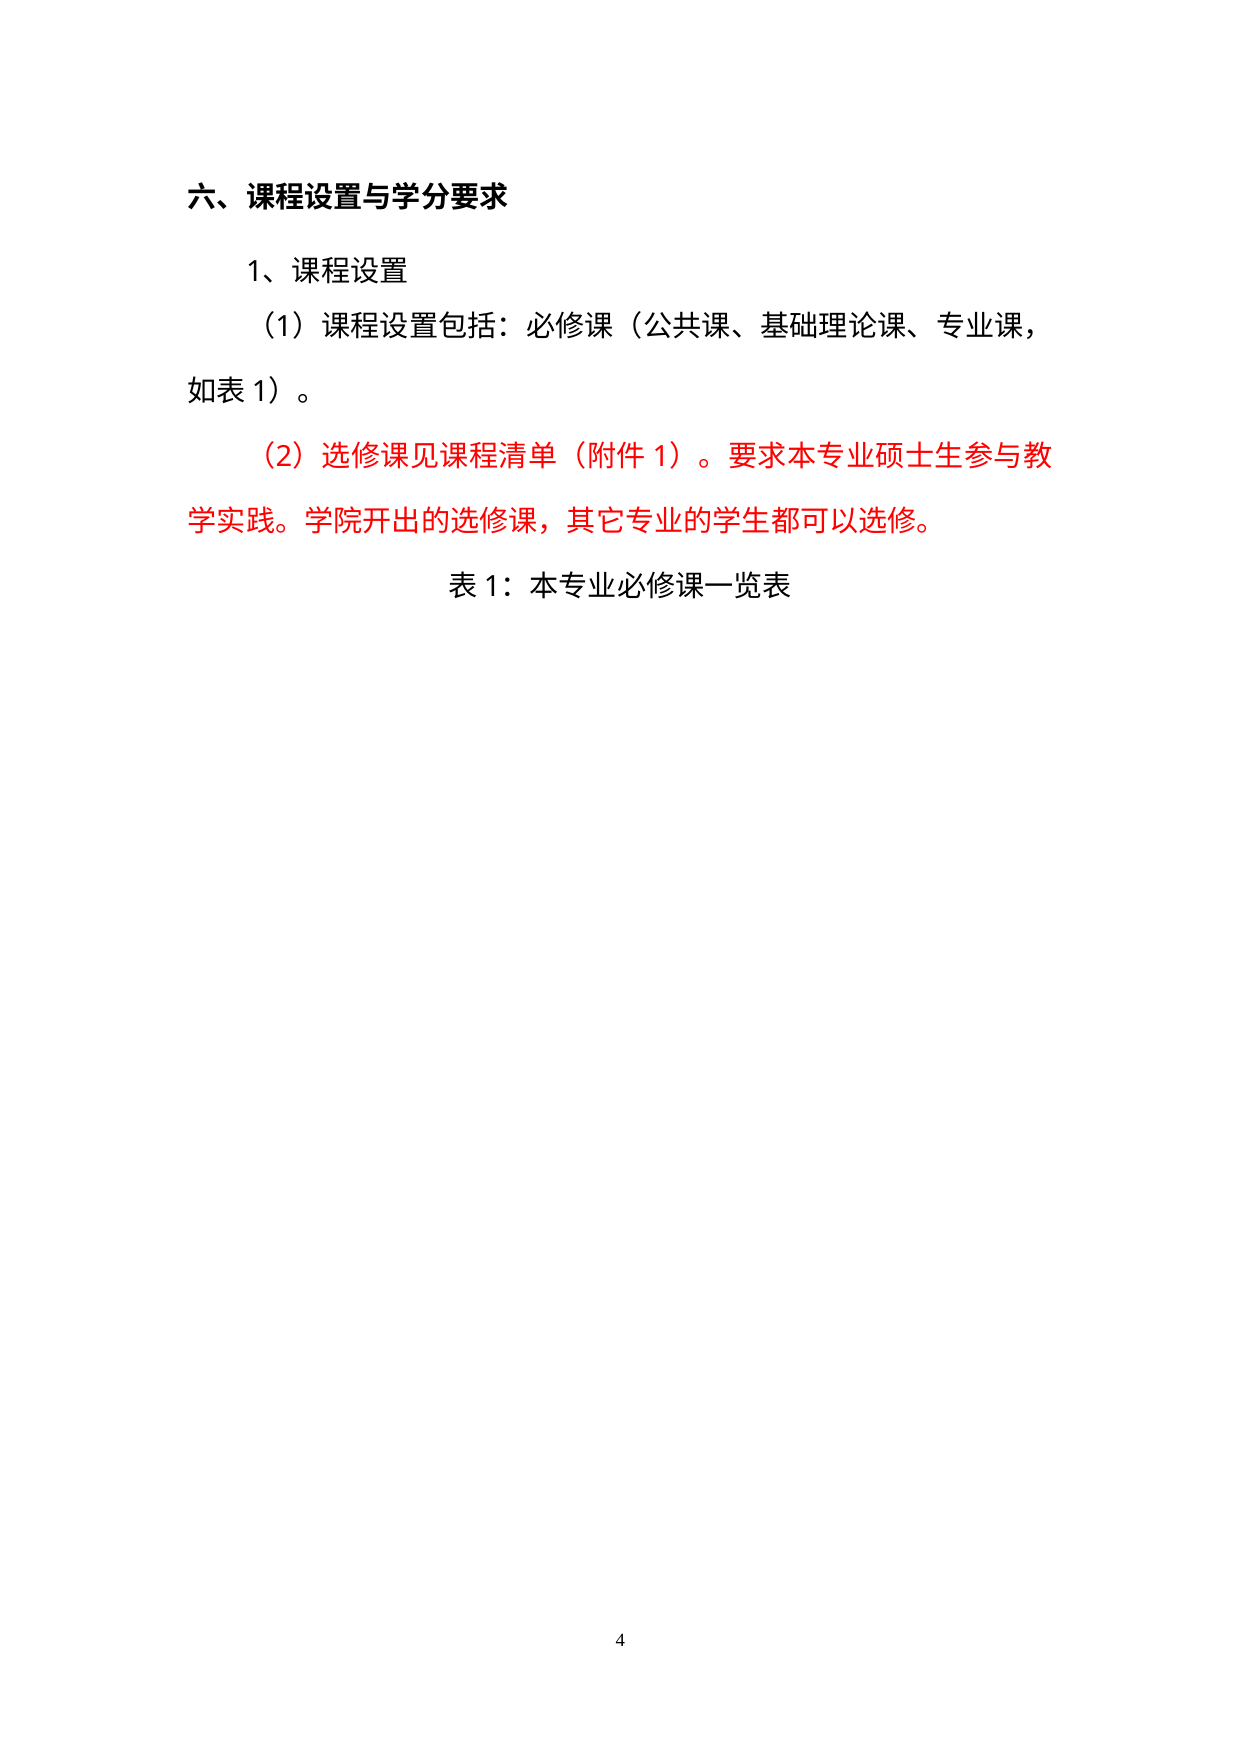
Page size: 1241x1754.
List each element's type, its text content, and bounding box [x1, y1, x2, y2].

text （1）课程设置包括：必修课（公共课、基础理论课、专业课，如表1）。 [187, 292, 1053, 422]
text 表1：本专业必修课一览表 [187, 552, 1053, 617]
text 1、课程设置 [187, 239, 1053, 292]
text 六、课程设置与学分要求 [187, 162, 1053, 227]
text （2）选修课见课程清单（附件1）。要求本专业硕士生参与教学实践。学院开出的选修课，其它专业的学生都可以选修。 [187, 422, 1053, 552]
